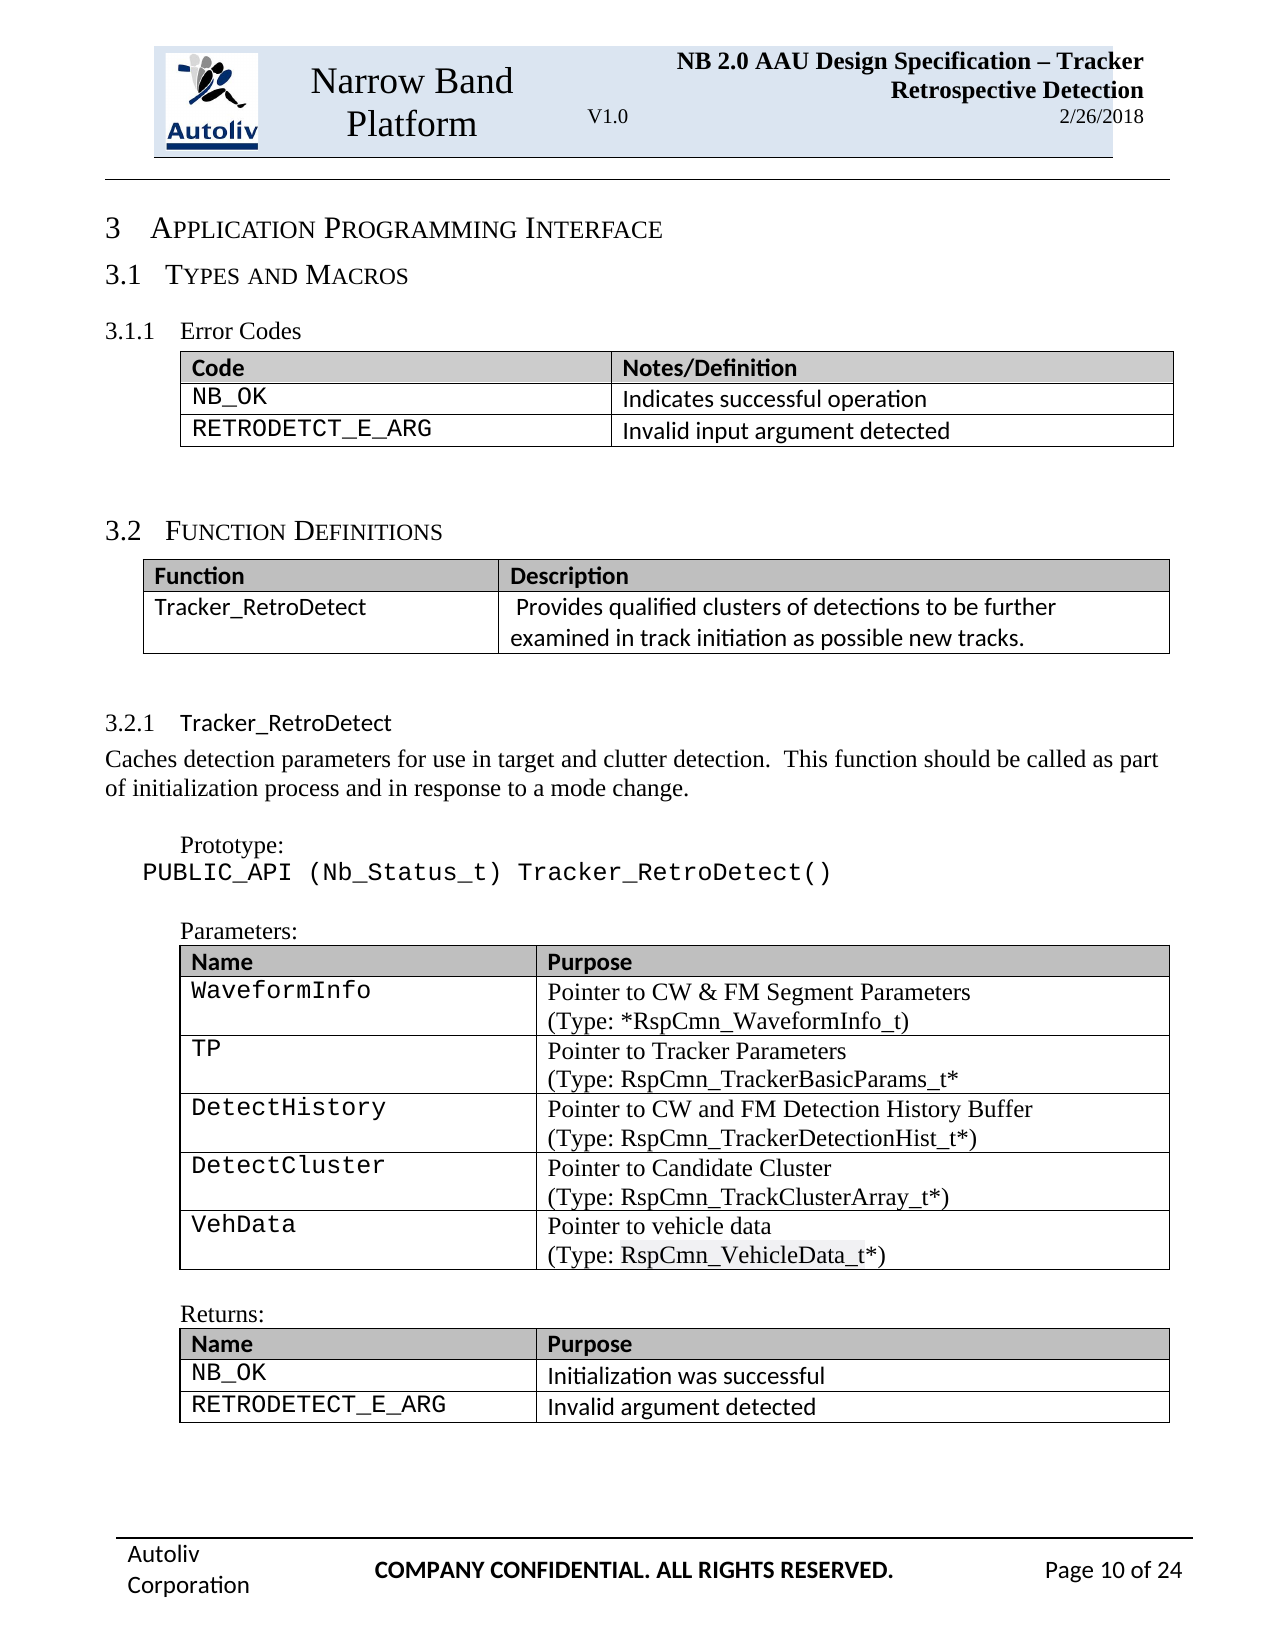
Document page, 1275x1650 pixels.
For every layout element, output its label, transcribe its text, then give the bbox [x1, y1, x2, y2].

text PUBLIC_API (Nb_Status_t) Tracker_RetroDetect() [142, 859, 1170, 887]
table_header Purpose [537, 946, 1169, 976]
table_cell WaveformInfo [181, 977, 536, 1035]
table_header Notes/Definition [612, 352, 1173, 382]
table_cell RETRODETCT_E_ARG [181, 415, 611, 446]
text Caches detection parameters for use in target and clutter detection. This function should be called as part of initialization process and in response to a mode change. [105, 744, 1170, 802]
text Returns: [105, 1299, 1170, 1327]
text Parameters: [105, 916, 1170, 944]
table_cell DetectCluster [181, 1153, 536, 1210]
table_cell NB_OK [181, 1360, 536, 1391]
table_cell Invalid argument detected [537, 1392, 1169, 1422]
table_cell Pointer to Tracker Parameters (Type: RspCmn_TrackerBasicParams_t* [537, 1036, 1169, 1093]
table_header Function [144, 560, 498, 591]
table_cell DetectHistory [181, 1094, 536, 1152]
table_header Purpose [537, 1329, 1169, 1359]
table_cell Pointer to vehicle data (Type: RspCmn_VehicleData_t*) [537, 1211, 1169, 1269]
table_header Name [181, 946, 536, 976]
subtitle Application Programming Interface [105, 209, 1170, 245]
table_cell TP [181, 1036, 536, 1093]
table_cell RETRODETECT_E_ARG [181, 1392, 536, 1422]
subtitle Tracker_RetroDetect [105, 707, 1170, 738]
table_cell Pointer to CW and FM Detection History Buffer (Type: RspCmn_TrackerDetectionHist_t*) [537, 1094, 1169, 1152]
table_cell Indicates successful operation [612, 384, 1173, 414]
table_header Name [181, 1329, 536, 1359]
table_cell VehData [181, 1211, 536, 1269]
table_cell Pointer to Candidate Cluster (Type: RspCmn_TrackClusterArray_t*) [537, 1153, 1169, 1210]
picture [165, 53, 259, 151]
table_cell Initialization was successful [537, 1360, 1169, 1391]
table_cell Provides qualified clusters of detections to be further examined in track initiation as possible new tracks. [499, 592, 1169, 653]
subtitle Types and Macros [105, 257, 1170, 291]
table_header Description [499, 560, 1169, 591]
table_cell Invalid input argument detected [612, 415, 1173, 446]
subtitle Error Codes [105, 316, 1170, 345]
table_header Code [181, 352, 611, 382]
subtitle Function Definitions [105, 513, 1170, 546]
text Prototype: [105, 830, 1170, 859]
table_cell Tracker_RetroDetect [144, 592, 498, 653]
table_cell NB_OK [181, 384, 611, 414]
table_cell Pointer to CW & FM Segment Parameters (Type: *RspCmn_WaveformInfo_t) [537, 977, 1169, 1035]
